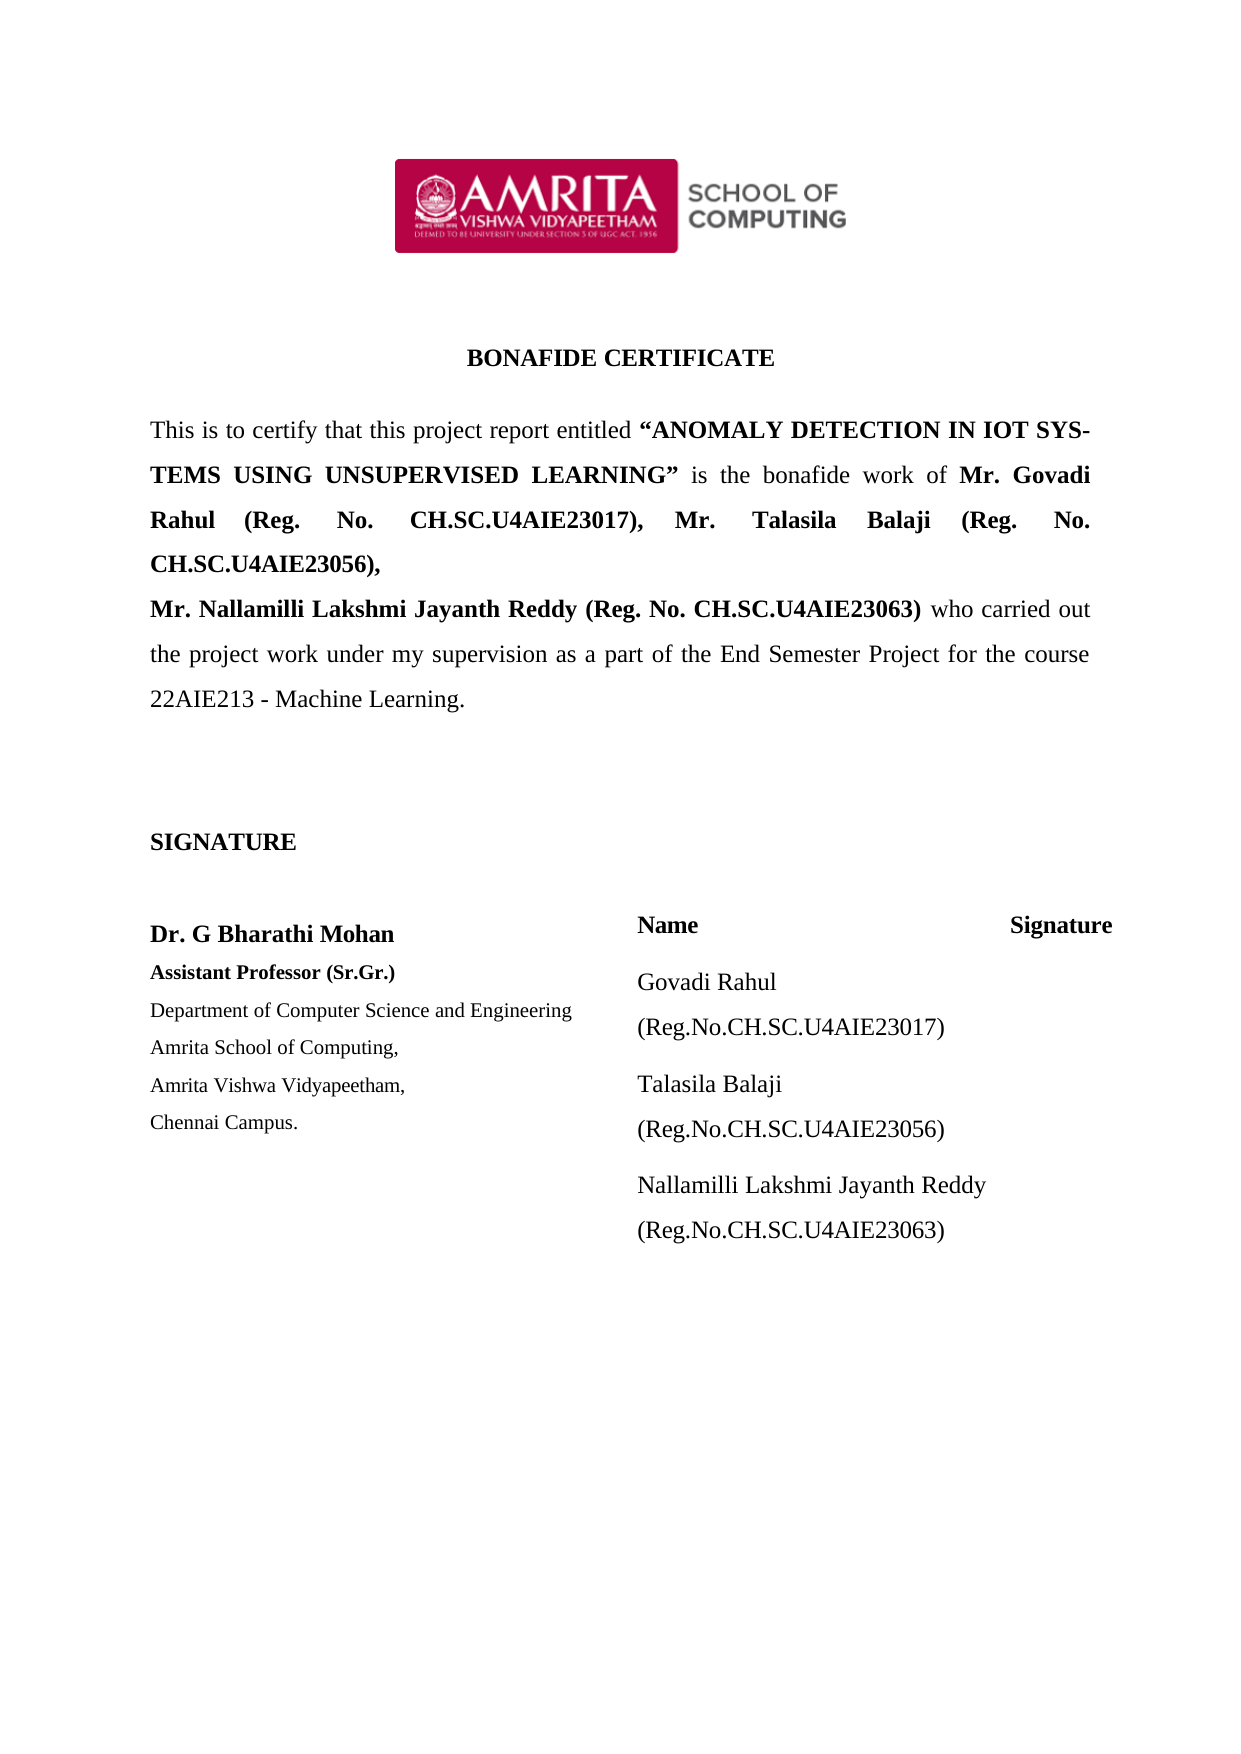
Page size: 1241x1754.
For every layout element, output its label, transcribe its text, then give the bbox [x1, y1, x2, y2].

picture [394, 158, 846, 254]
text BONAFIDE CERTIFICATE [467, 343, 1240, 372]
text Name Signature [637, 911, 1240, 939]
text Talasila Balaji (Reg.No.CH.SC.U4AIE23056) [637, 1069, 1082, 1142]
text Amrita Vishwa Vidyapeetham, Chennai Campus. [150, 1073, 469, 1134]
subtitle SIGNATURE [150, 827, 574, 855]
text Mr. Nallamilli Lakshmi Jayanth Reddy (Reg. No. CH.SC.U4AIE23063) who carried out the project work under my supervision as a part of the End Semester Project for the course 22AIE213 - Machine Learning. [150, 594, 1091, 713]
text Department of Computer Science and Engineering Amrita School of Computing, [150, 998, 574, 1059]
text Govadi Rahul (Reg.No.CH.SC.U4AIE23017) [637, 967, 1082, 1041]
text Nallamilli Lakshmi Jayanth Reddy (Reg.No.CH.SC.U4AIE23063) [637, 1170, 1240, 1244]
text Dr. G Bharathi Mohan [150, 919, 574, 948]
text This is to certify that this project report entitled “ANOMALY DETECTION IN IOT SYS- TEMS USING UNSUPERVISED LEARNING” is the bonafide work of Mr. Govadi Rahul (Reg. No. CH.SC.U4AIE23017), Mr. Talasila Balaji (Reg. No. CH.SC.U4AIE23056), [150, 415, 1091, 578]
text Assistant Professor (Sr.Gr.) [150, 960, 574, 984]
